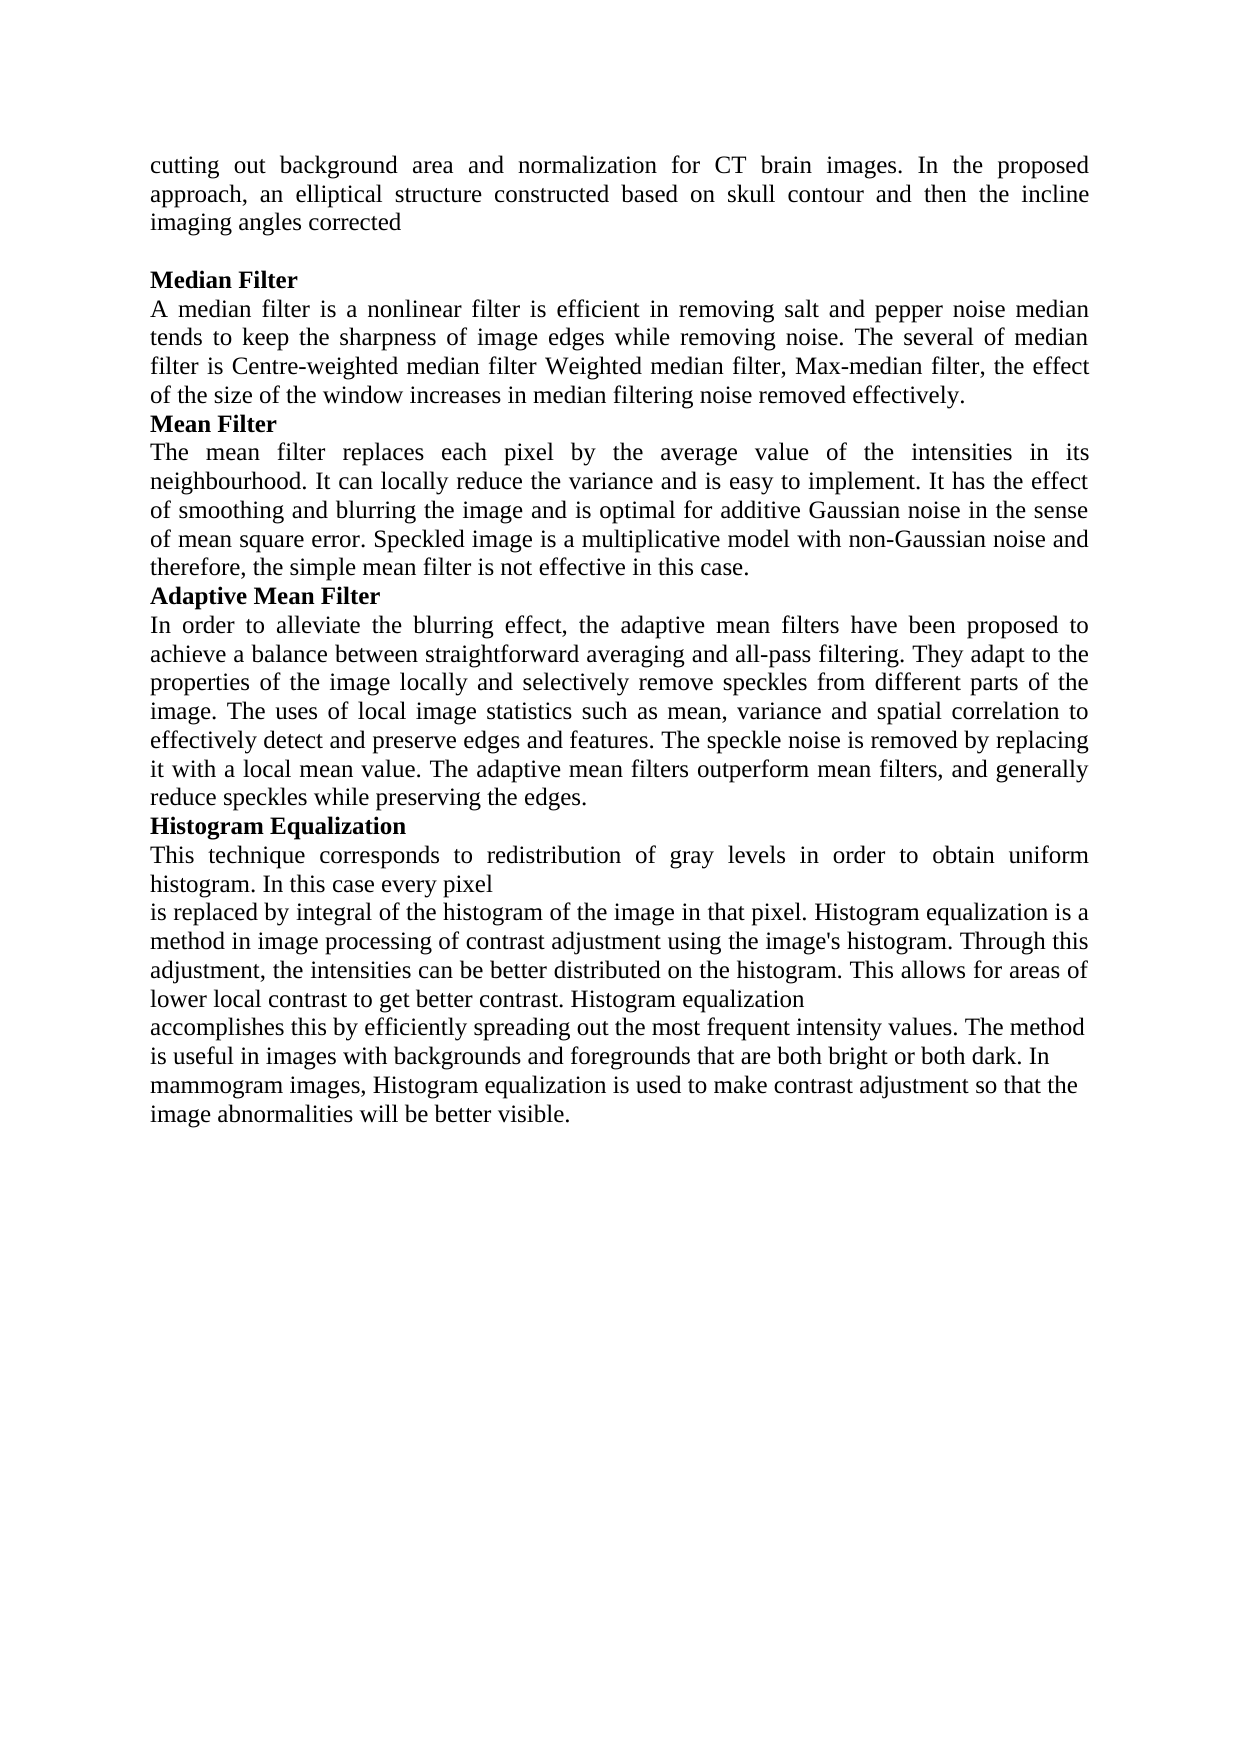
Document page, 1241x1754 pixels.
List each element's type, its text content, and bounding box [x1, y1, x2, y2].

text accomplishes this by efficiently spreading out the most frequent intensity values. The method is useful in images with backgrounds and foregrounds that are both bright or both dark. In mammogram images, Histogram equalization is used to make contrast adjustment so that the image abnormalities will be better visible. [150, 1012, 1090, 1127]
text Histogram Equalization [150, 811, 1090, 840]
text The mean filter replaces each pixel by the average value of the intensities in its neighbourhood. It can locally reduce the variance and is easy to implement. It has the effect of smoothing and blurring the image and is optimal for additive Gaussian noise in the sense of mean square error. Speckled image is a multiplicative model with non-Gaussian noise and therefore, the simple mean filter is not effective in this case. [150, 437, 1090, 581]
text Mean Filter [150, 409, 1090, 437]
text A median filter is a nonlinear filter is efficient in removing salt and pepper noise median tends to keep the sharpness of image edges while removing noise. The several of median filter is Centre-weighted median filter Weighted median filter, Max-median filter, the effect of the size of the window increases in median filtering noise removed effectively. [150, 294, 1090, 409]
text Median Filter [150, 265, 1090, 294]
text Adaptive Mean Filter [150, 581, 1090, 610]
text This technique corresponds to redistribution of gray levels in order to obtain uniform histogram. In this case every pixel [150, 840, 1090, 897]
text In order to alleviate the blurring effect, the adaptive mean filters have been proposed to achieve a balance between straightforward averaging and all-pass filtering. They adapt to the properties of the image locally and selectively remove speckles from different parts of the image. The uses of local image statistics such as mean, variance and spatial correlation to effectively detect and preserve edges and features. The speckle noise is removed by replacing it with a local mean value. The adaptive mean filters outperform mean filters, and generally reduce speckles while preserving the edges. [150, 610, 1090, 811]
text is replaced by integral of the histogram of the image in that pixel. Histogram equalization is a method in image processing of contrast adjustment using the image's histogram. Through this adjustment, the intensities can be better distributed on the histogram. This allows for areas of lower local contrast to get better contrast. Histogram equalization [150, 897, 1090, 1012]
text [150, 150, 1090, 236]
